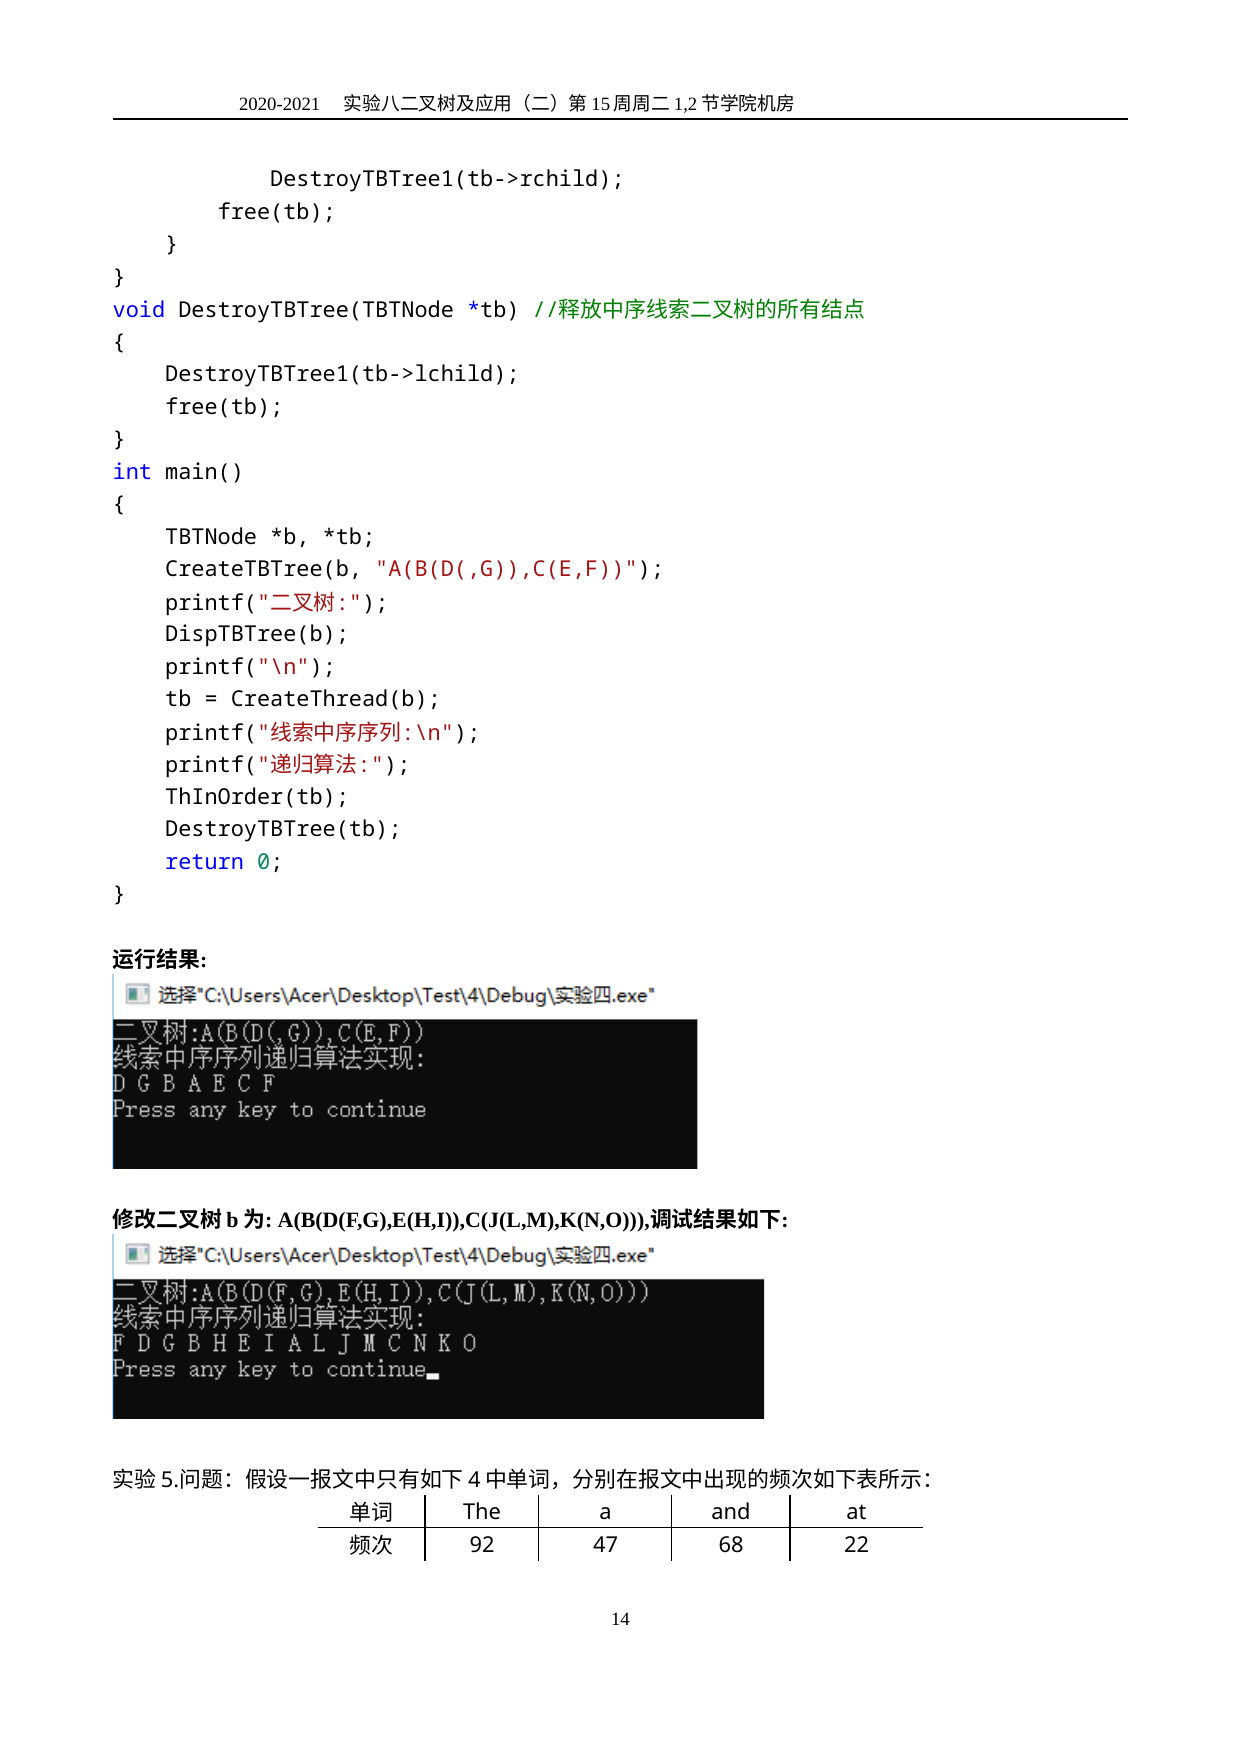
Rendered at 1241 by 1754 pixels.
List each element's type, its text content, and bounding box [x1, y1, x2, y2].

table_cell 频次 [318, 1528, 424, 1561]
table_cell 92 [426, 1528, 538, 1561]
text tb = CreateThread(b); [112, 682, 1128, 714]
text 实验5.问题：假设一报文中只有如下4中单词，分别在报文中出现的频次如下表所示： [112, 1462, 1128, 1494]
text } [112, 227, 1128, 259]
text 运行结果: [112, 942, 1128, 974]
table_header and [672, 1495, 789, 1527]
table_header The [426, 1495, 538, 1527]
table_header a [539, 1495, 671, 1527]
text { [112, 487, 1128, 519]
picture [112, 974, 698, 1169]
text free(tb); [112, 194, 1128, 227]
table_cell 68 [672, 1528, 789, 1561]
table_cell 47 [539, 1528, 671, 1561]
text ThInOrder(tb); [112, 779, 1128, 812]
text int main() [112, 454, 1128, 487]
text DestroyTBTree1(tb->lchild); [112, 357, 1128, 389]
text void DestroyTBTree(TBTNode *tb) //释放中序线索二叉树的所有结点 [112, 292, 1128, 324]
text printf("线索中序序列:\n"); [112, 714, 1128, 747]
text } [112, 422, 1128, 454]
text printf("\n"); [112, 649, 1128, 682]
table_header at [791, 1495, 923, 1527]
text printf("二叉树:"); [112, 584, 1128, 617]
text DispTBTree(b); [112, 617, 1128, 649]
text free(tb); [112, 389, 1128, 422]
text { [112, 324, 1128, 357]
picture [112, 1234, 765, 1419]
text CreateTBTree(b, "A(B(D(,G)),C(E,F))"); [112, 552, 1128, 584]
text return 0; [112, 844, 1128, 877]
text TBTNode *b, *tb; [112, 519, 1128, 552]
text } [112, 259, 1128, 292]
text DestroyTBTree(tb); [112, 812, 1128, 844]
text DestroyTBTree1(tb->rchild); [112, 162, 1128, 194]
text } [112, 877, 1128, 909]
text printf("递归算法:"); [112, 747, 1128, 779]
table_cell 22 [791, 1528, 923, 1561]
text 修改二叉树b为: A(B(D(F,G),E(H,I)),C(J(L,M),K(N,O))),调试结果如下: [112, 1202, 1128, 1234]
table_header 单词 [318, 1495, 424, 1527]
